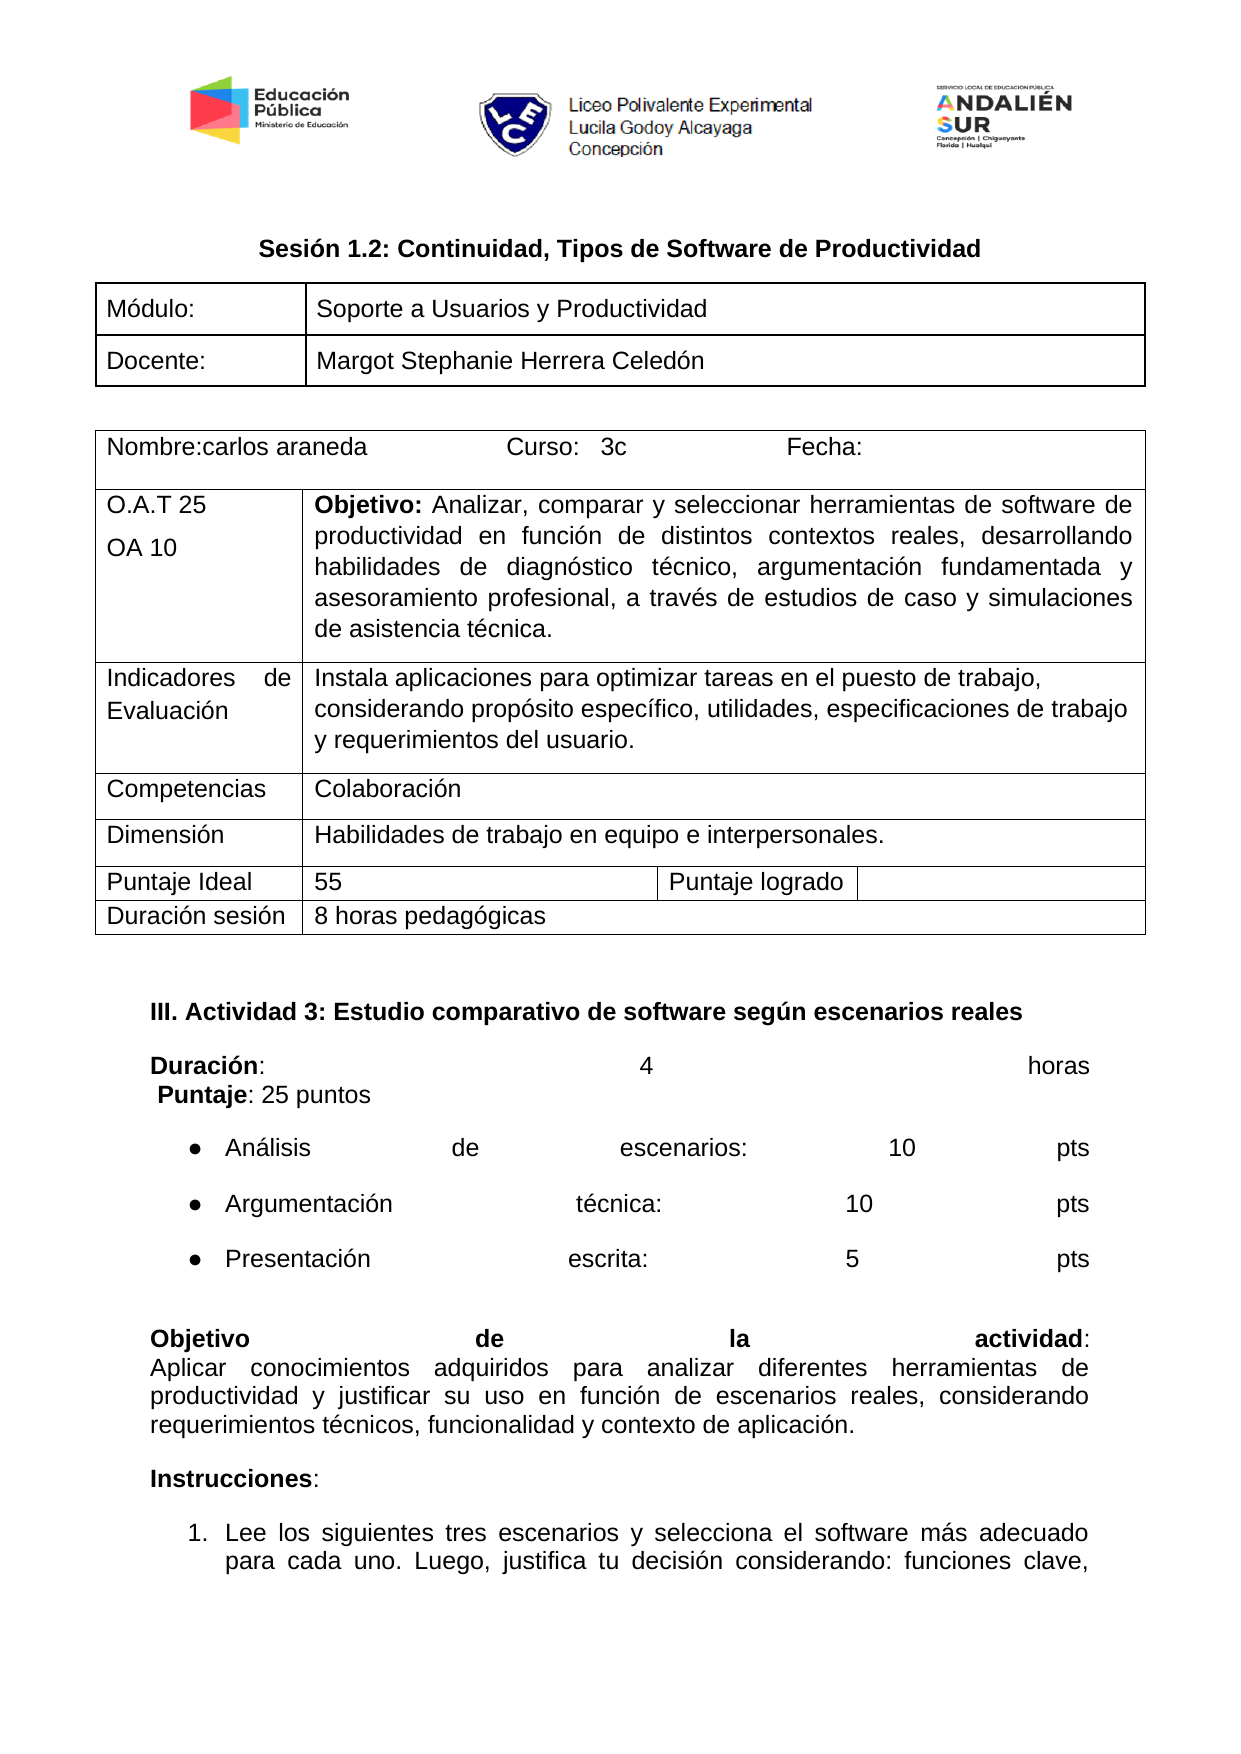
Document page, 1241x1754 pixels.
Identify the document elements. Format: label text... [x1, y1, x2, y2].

table_cell Indicadores de Evaluación [96, 663, 302, 772]
table_cell O.A.T 25 OA 10 [96, 490, 302, 662]
table_cell Instala aplicaciones para optimizar tareas en el puesto de trabajo, considerando propósito específico, utilidades, especificaciones de trabajo y requerimientos del usuario. [303, 663, 1145, 772]
table_cell Duración sesión [96, 901, 302, 934]
text Objetivo de la actividad: Aplicar conocimientos adquiridos para analizar diferentes herramientas de productividad y justificar su uso en función de escenarios reales, considerando requerimientos técnicos, funcionalidad y contexto de aplicación. [150, 1324, 1090, 1439]
table_cell Habilidades de trabajo en equipo e interpersonales. [303, 820, 1145, 866]
table_cell Dimensión [96, 820, 302, 866]
table_header Módulo: [97, 284, 305, 333]
table_cell Docente: [97, 336, 305, 385]
table_cell Puntaje logrado [658, 867, 857, 900]
text Sesión 1.2: Continuidad, Tipos de Software de Productividad [150, 234, 1090, 263]
text Duración: 4 horas Puntaje: 25 puntos [150, 1051, 1090, 1108]
table_cell 55 [303, 867, 657, 900]
table_cell Puntaje Ideal [96, 867, 302, 900]
picture [150, 75, 1091, 157]
list Análisis de escenarios: 10 pts [187, 1133, 1090, 1188]
table_cell [858, 867, 1145, 900]
text Instrucciones: [150, 1464, 1090, 1492]
table_cell Colaboración [303, 774, 1145, 819]
list Presentación escrita: 5 pts [187, 1244, 1090, 1299]
table_header Soporte a Usuarios y Productividad [307, 284, 1144, 333]
table_cell 8 horas pedagógicas [303, 901, 1145, 934]
subtitle III. Actividad 3: Estudio comparativo de software según escenarios reales [150, 997, 1090, 1026]
table_cell Margot Stephanie Herrera Celedón [307, 336, 1144, 385]
table_cell Objetivo: Analizar, comparar y seleccionar herramientas de software de productividad en función de distintos contextos reales, desarrollando habilidades de diagnóstico técnico, argumentación fundamentada y asesoramiento profesional, a través de estudios de caso y simulaciones de asistencia técnica. [303, 490, 1145, 662]
table_header Nombre:carlos araneda Curso: 3c Fecha: [96, 431, 1145, 489]
table_cell Competencias [96, 774, 302, 819]
list Argumentación técnica: 10 pts [187, 1188, 1090, 1244]
